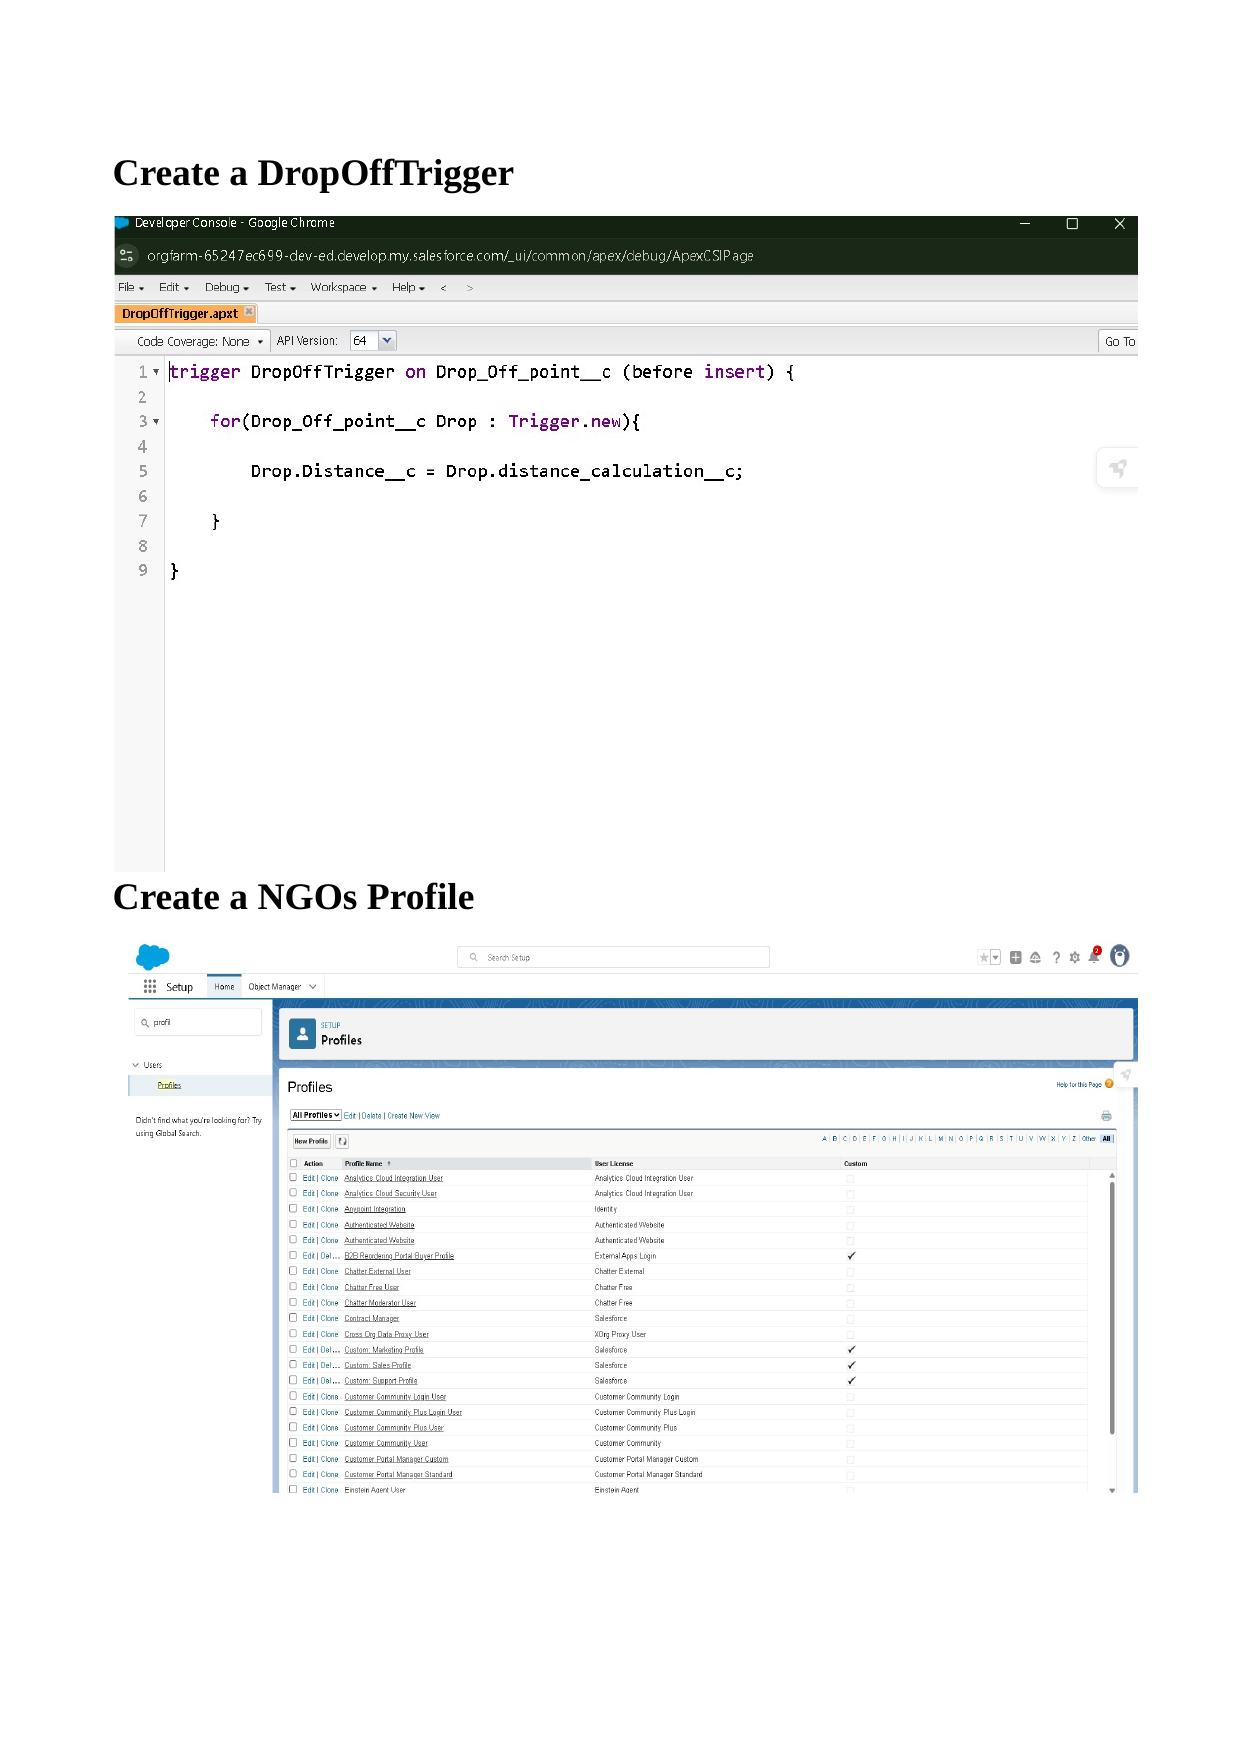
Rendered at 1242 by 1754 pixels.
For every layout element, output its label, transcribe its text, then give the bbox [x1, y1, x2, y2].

subtitle Create a DropOffTrigger [112, 150, 1159, 193]
subtitle Create a NGOs Profile [112, 875, 1159, 918]
picture [114, 216, 1138, 872]
picture [128, 941, 1138, 1493]
